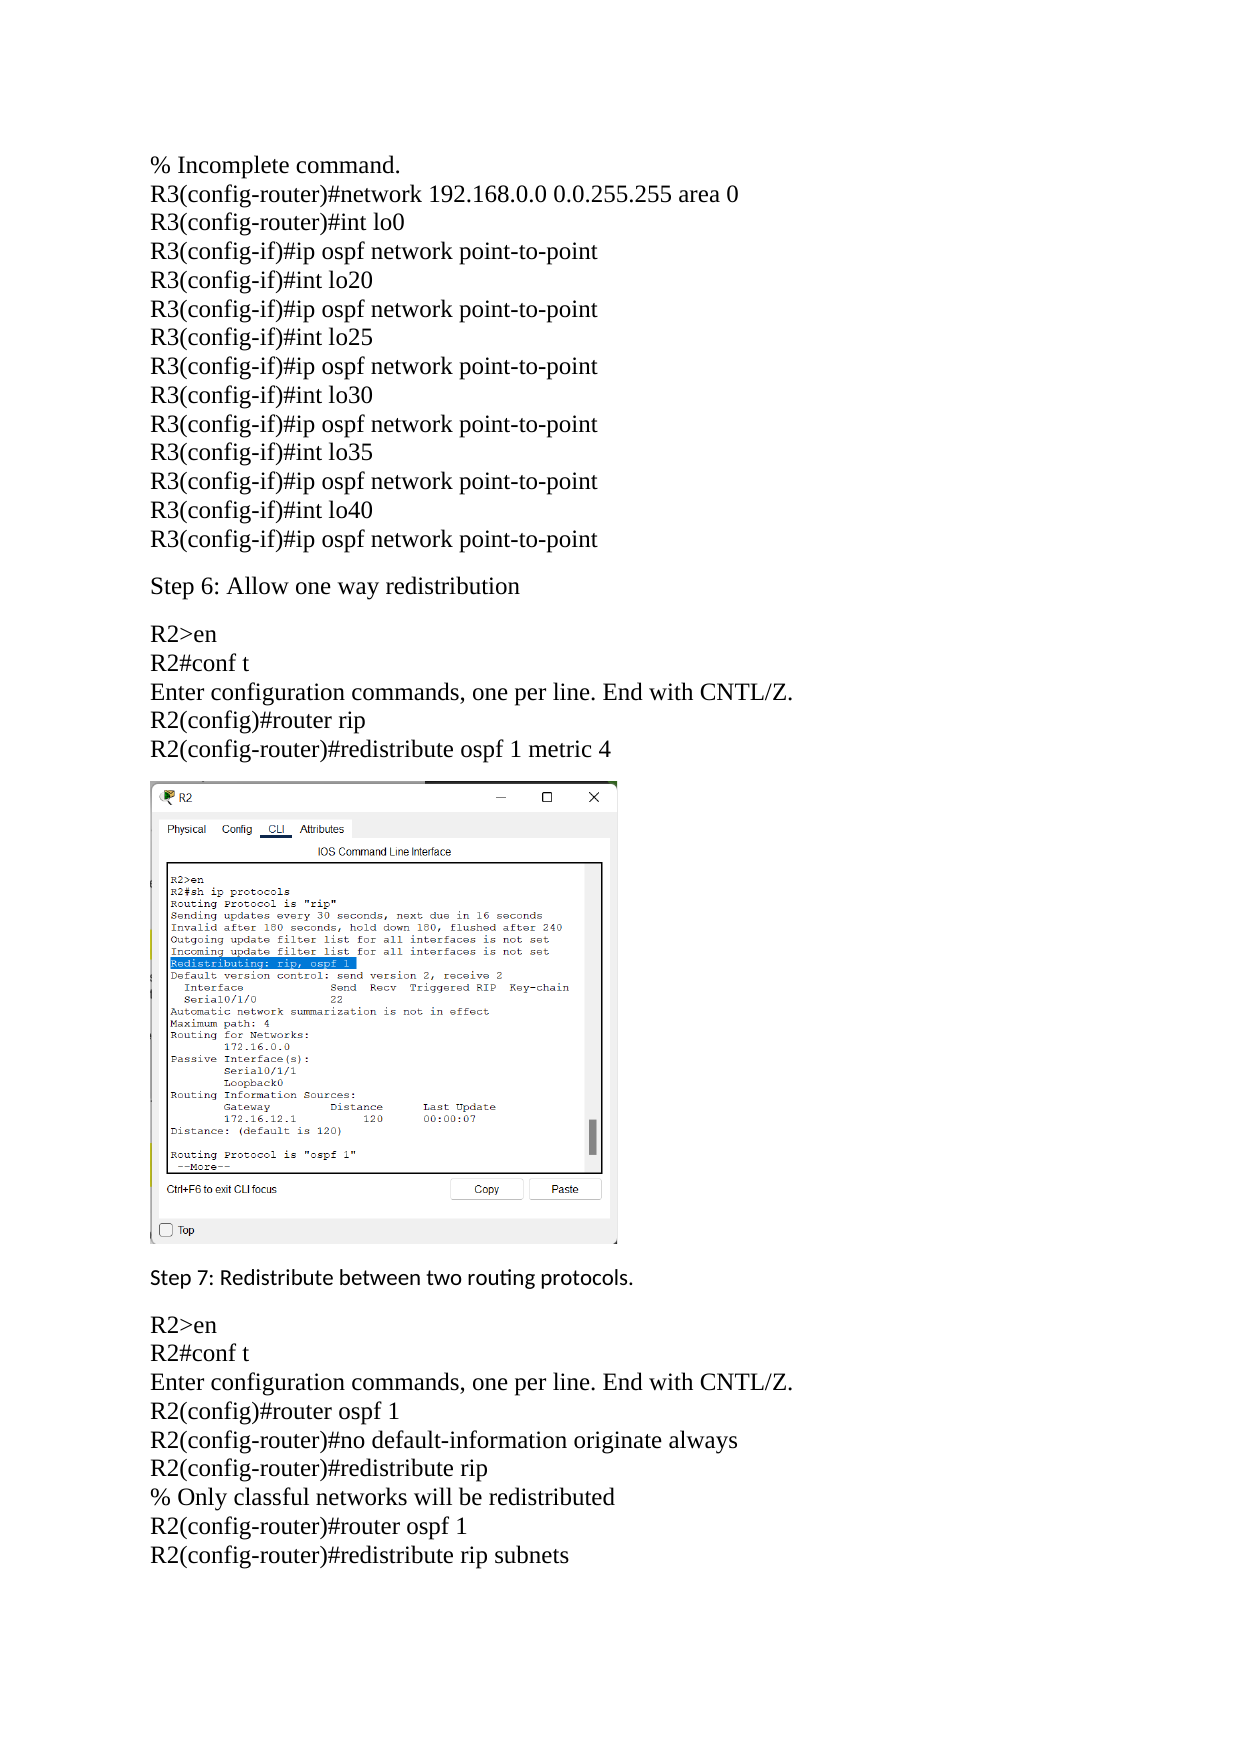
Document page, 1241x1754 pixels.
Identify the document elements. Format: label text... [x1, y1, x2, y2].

text R2>en [150, 1310, 1090, 1338]
text % Only classful networks will be redistributed [150, 1482, 1090, 1511]
text R3(config-if)#int lo20 [150, 265, 1090, 294]
text Step 6: Allow one way redistribution [150, 571, 1090, 600]
text R2(config)#router rip [150, 705, 1090, 734]
text R3(config-if)#int lo25 [150, 322, 1090, 351]
text R3(config-if)#ip ospf network point-to-point [150, 466, 1090, 495]
text R3(config-if)#int lo30 [150, 380, 1090, 409]
text R3(config-if)#ip ospf network point-to-point [150, 524, 1090, 552]
text R2#conf t [150, 648, 1090, 677]
text R2(config-router)#redistribute ospf 1 metric 4 [150, 734, 1090, 763]
text R2>en [150, 619, 1090, 648]
text R2(config-router)#router ospf 1 [150, 1511, 1090, 1540]
text R2(config-router)#no default-information originate always [150, 1425, 1090, 1453]
text R3(config-router)#int lo0 [150, 207, 1090, 236]
text R3(config-if)#int lo40 [150, 495, 1090, 524]
text R3(config-if)#ip ospf network point-to-point [150, 294, 1090, 322]
text Step 7: Redistribute between two routing protocols. [150, 1263, 1090, 1291]
text R3(config-if)#ip ospf network point-to-point [150, 236, 1090, 265]
text Enter configuration commands, one per line. End with CNTL/Z. [150, 677, 1090, 705]
text R2(config-router)#redistribute rip subnets [150, 1540, 1090, 1568]
text R3(config-if)#ip ospf network point-to-point [150, 409, 1090, 437]
text R2#conf t [150, 1338, 1090, 1367]
text R2(config-router)#redistribute rip [150, 1453, 1090, 1482]
text R2(config)#router ospf 1 [150, 1396, 1090, 1425]
picture [150, 781, 618, 1244]
text R3(config-router)#network 192.168.0.0 0.0.255.255 area 0 [150, 179, 1090, 207]
text R3(config-if)#ip ospf network point-to-point [150, 351, 1090, 380]
text Enter configuration commands, one per line. End with CNTL/Z. [150, 1367, 1090, 1396]
text % Incomplete command. [150, 150, 1090, 179]
text R3(config-if)#int lo35 [150, 437, 1090, 466]
